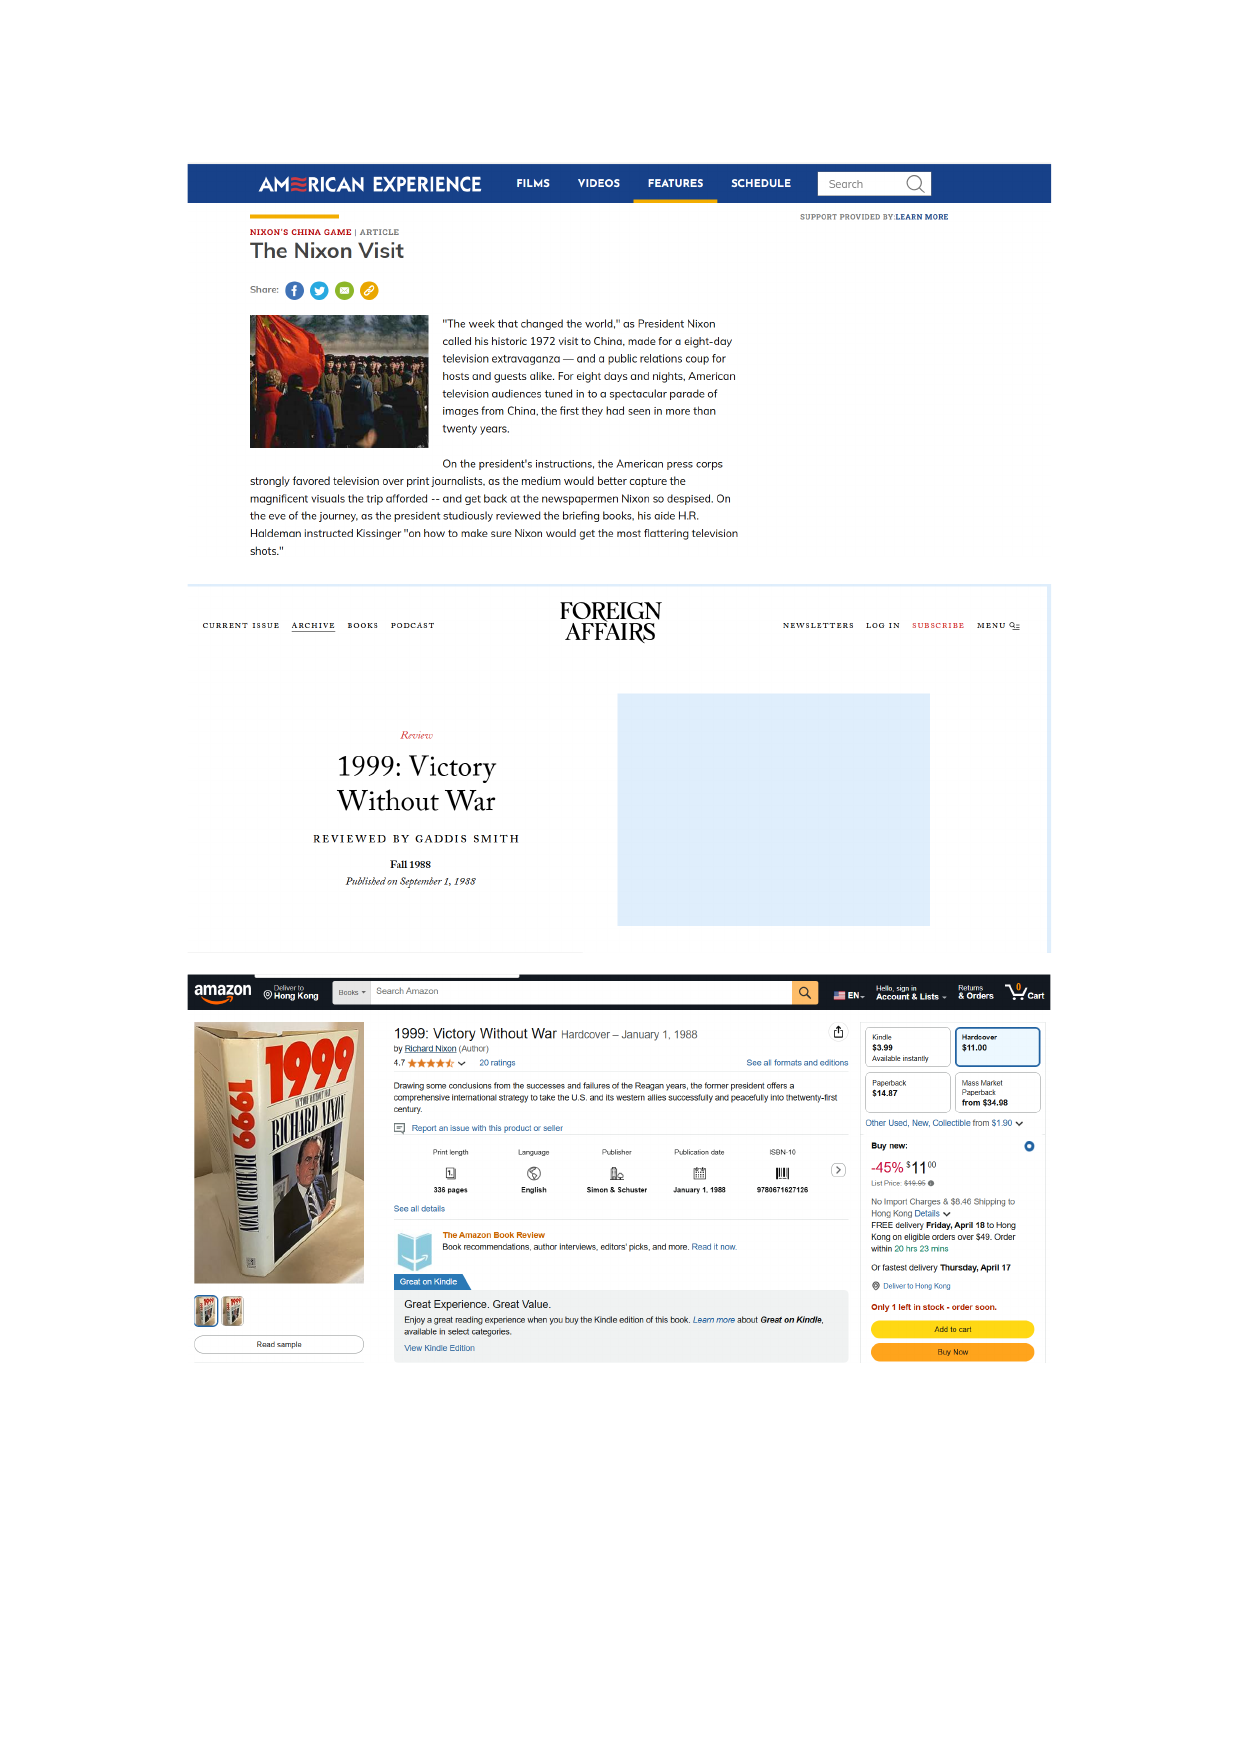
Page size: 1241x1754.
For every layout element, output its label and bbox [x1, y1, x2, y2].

picture [187, 974, 1051, 1363]
picture [187, 584, 1052, 953]
picture [187, 162, 1052, 557]
